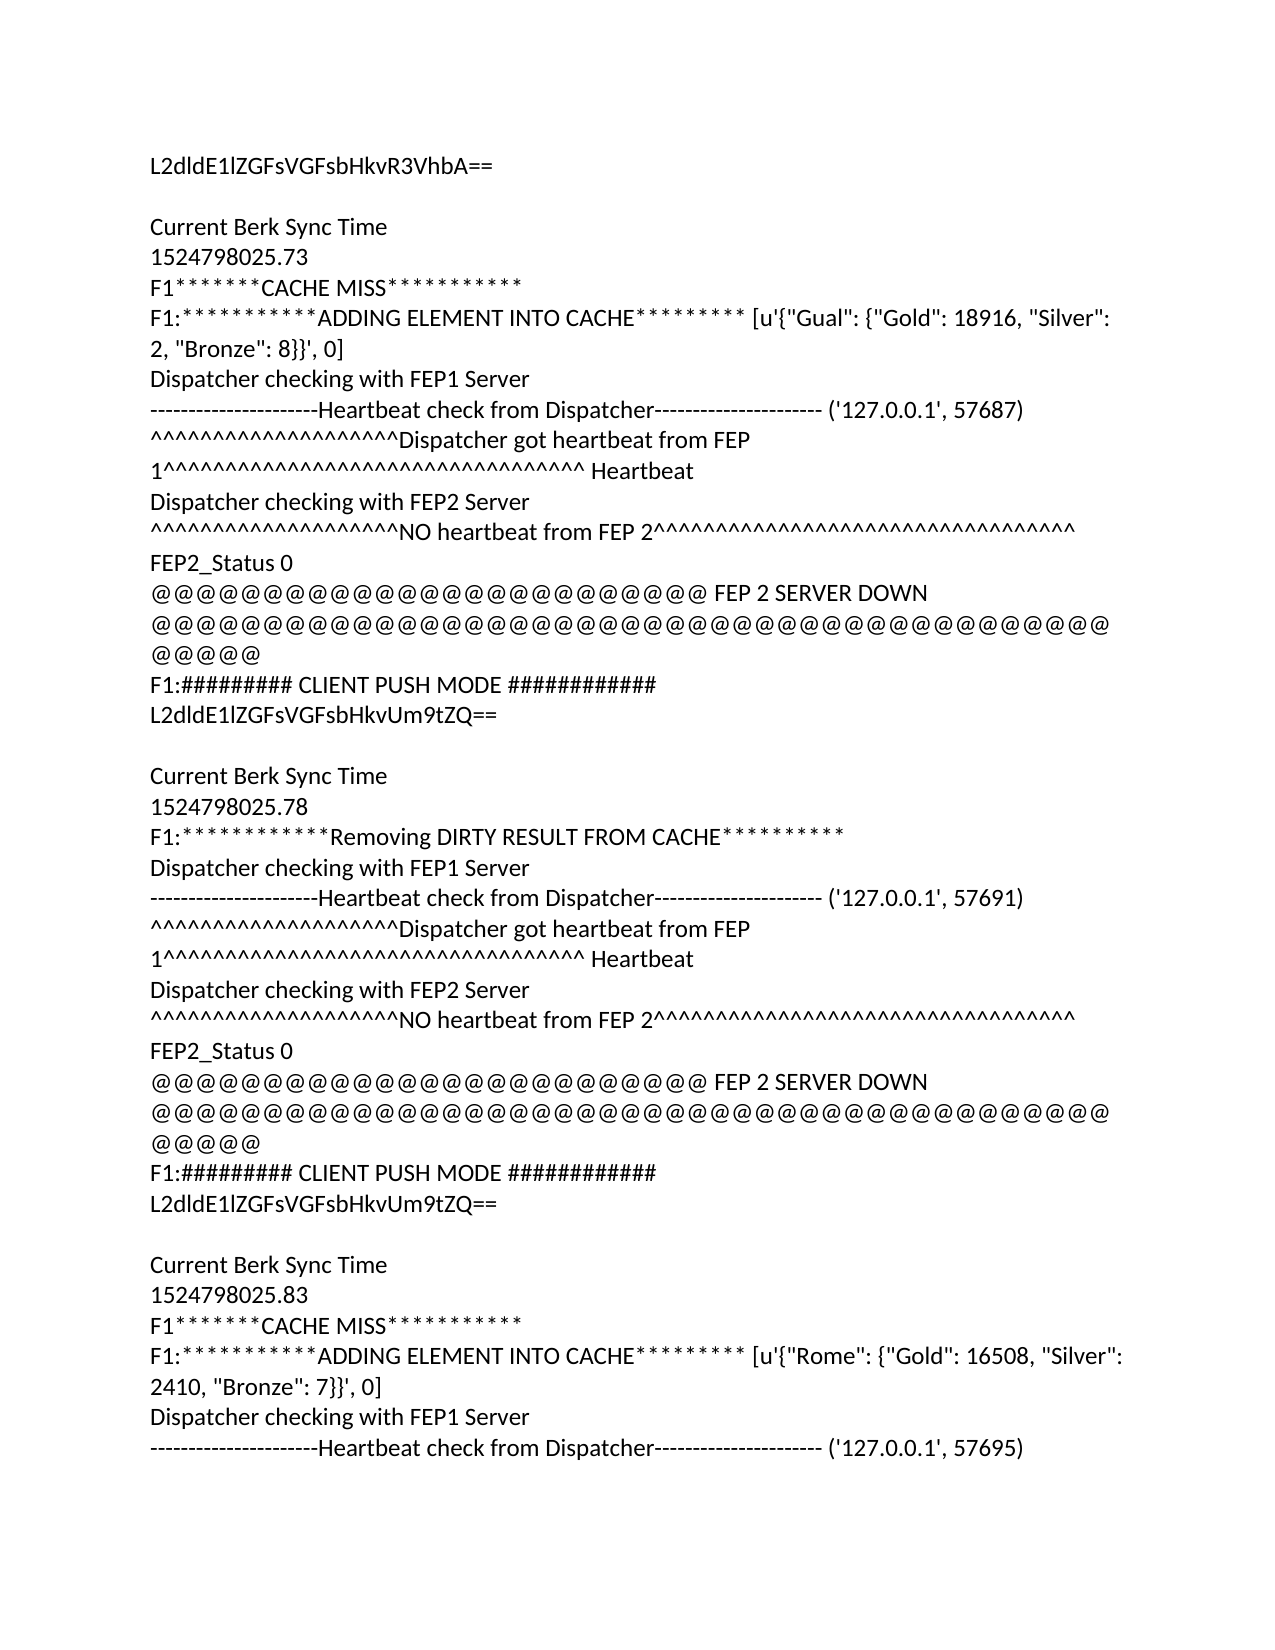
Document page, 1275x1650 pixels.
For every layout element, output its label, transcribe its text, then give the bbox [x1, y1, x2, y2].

text L2dldE1lZGFsVGFsbHkvUm9tZQ== [150, 1188, 1125, 1218]
text Dispatcher checking with FEP2 Server [150, 486, 1125, 516]
text @@@@@@@@@@@@@@@@@@@@@@@@@ FEP 2 SERVER DOWN @@@@@@@@@@@@@@@@@@@@@@@@@@@@@@@@@@@@@@@@@@@@@@@@ [150, 1066, 1125, 1157]
text L2dldE1lZGFsVGFsbHkvR3VhbA== [150, 150, 1125, 181]
text L2dldE1lZGFsVGFsbHkvUm9tZQ== [150, 699, 1125, 730]
text ^^^^^^^^^^^^^^^^^^^^Dispatcher got heartbeat from FEP 1^^^^^^^^^^^^^^^^^^^^^^^^^^^^^^^^^^ Heartbeat [150, 425, 1125, 486]
text ^^^^^^^^^^^^^^^^^^^^NO heartbeat from FEP 2^^^^^^^^^^^^^^^^^^^^^^^^^^^^^^^^^^ [150, 1004, 1125, 1035]
text F1:***********ADDING ELEMENT INTO CACHE********* [u'{"Gual": {"Gold": 18916, "Silver": 2, "Bronze": 8}}', 0] [150, 303, 1125, 364]
text FEP2_Status 0 [150, 547, 1125, 577]
text Current Berk Sync Time [150, 1249, 1125, 1279]
text ^^^^^^^^^^^^^^^^^^^^Dispatcher got heartbeat from FEP 1^^^^^^^^^^^^^^^^^^^^^^^^^^^^^^^^^^ Heartbeat [150, 913, 1125, 974]
text 1524798025.78 [150, 791, 1125, 821]
text ----------------------Heartbeat check from Dispatcher---------------------- ('127.0.0.1', 57687) [150, 394, 1125, 425]
text ----------------------Heartbeat check from Dispatcher---------------------- ('127.0.0.1', 57691) [150, 882, 1125, 913]
text @@@@@@@@@@@@@@@@@@@@@@@@@ FEP 2 SERVER DOWN @@@@@@@@@@@@@@@@@@@@@@@@@@@@@@@@@@@@@@@@@@@@@@@@ [150, 577, 1125, 669]
text F1:######### CLIENT PUSH MODE ############ [150, 1157, 1125, 1188]
text FEP2_Status 0 [150, 1035, 1125, 1066]
text ----------------------Heartbeat check from Dispatcher---------------------- ('127.0.0.1', 57695) [150, 1432, 1125, 1462]
text Current Berk Sync Time [150, 211, 1125, 242]
text F1:######### CLIENT PUSH MODE ############ [150, 669, 1125, 699]
text Dispatcher checking with FEP2 Server [150, 974, 1125, 1004]
text F1:************Removing DIRTY RESULT FROM CACHE********** [150, 821, 1125, 852]
text 1524798025.73 [150, 242, 1125, 272]
text Dispatcher checking with FEP1 Server [150, 1401, 1125, 1432]
text Dispatcher checking with FEP1 Server [150, 852, 1125, 882]
text 1524798025.83 [150, 1279, 1125, 1310]
text Current Berk Sync Time [150, 760, 1125, 791]
text F1:***********ADDING ELEMENT INTO CACHE********* [u'{"Rome": {"Gold": 16508, "Silver": 2410, "Bronze": 7}}', 0] [150, 1340, 1125, 1401]
text F1*******CACHE MISS*********** [150, 272, 1125, 303]
text ^^^^^^^^^^^^^^^^^^^^NO heartbeat from FEP 2^^^^^^^^^^^^^^^^^^^^^^^^^^^^^^^^^^ [150, 516, 1125, 547]
text F1*******CACHE MISS*********** [150, 1310, 1125, 1340]
text Dispatcher checking with FEP1 Server [150, 364, 1125, 394]
